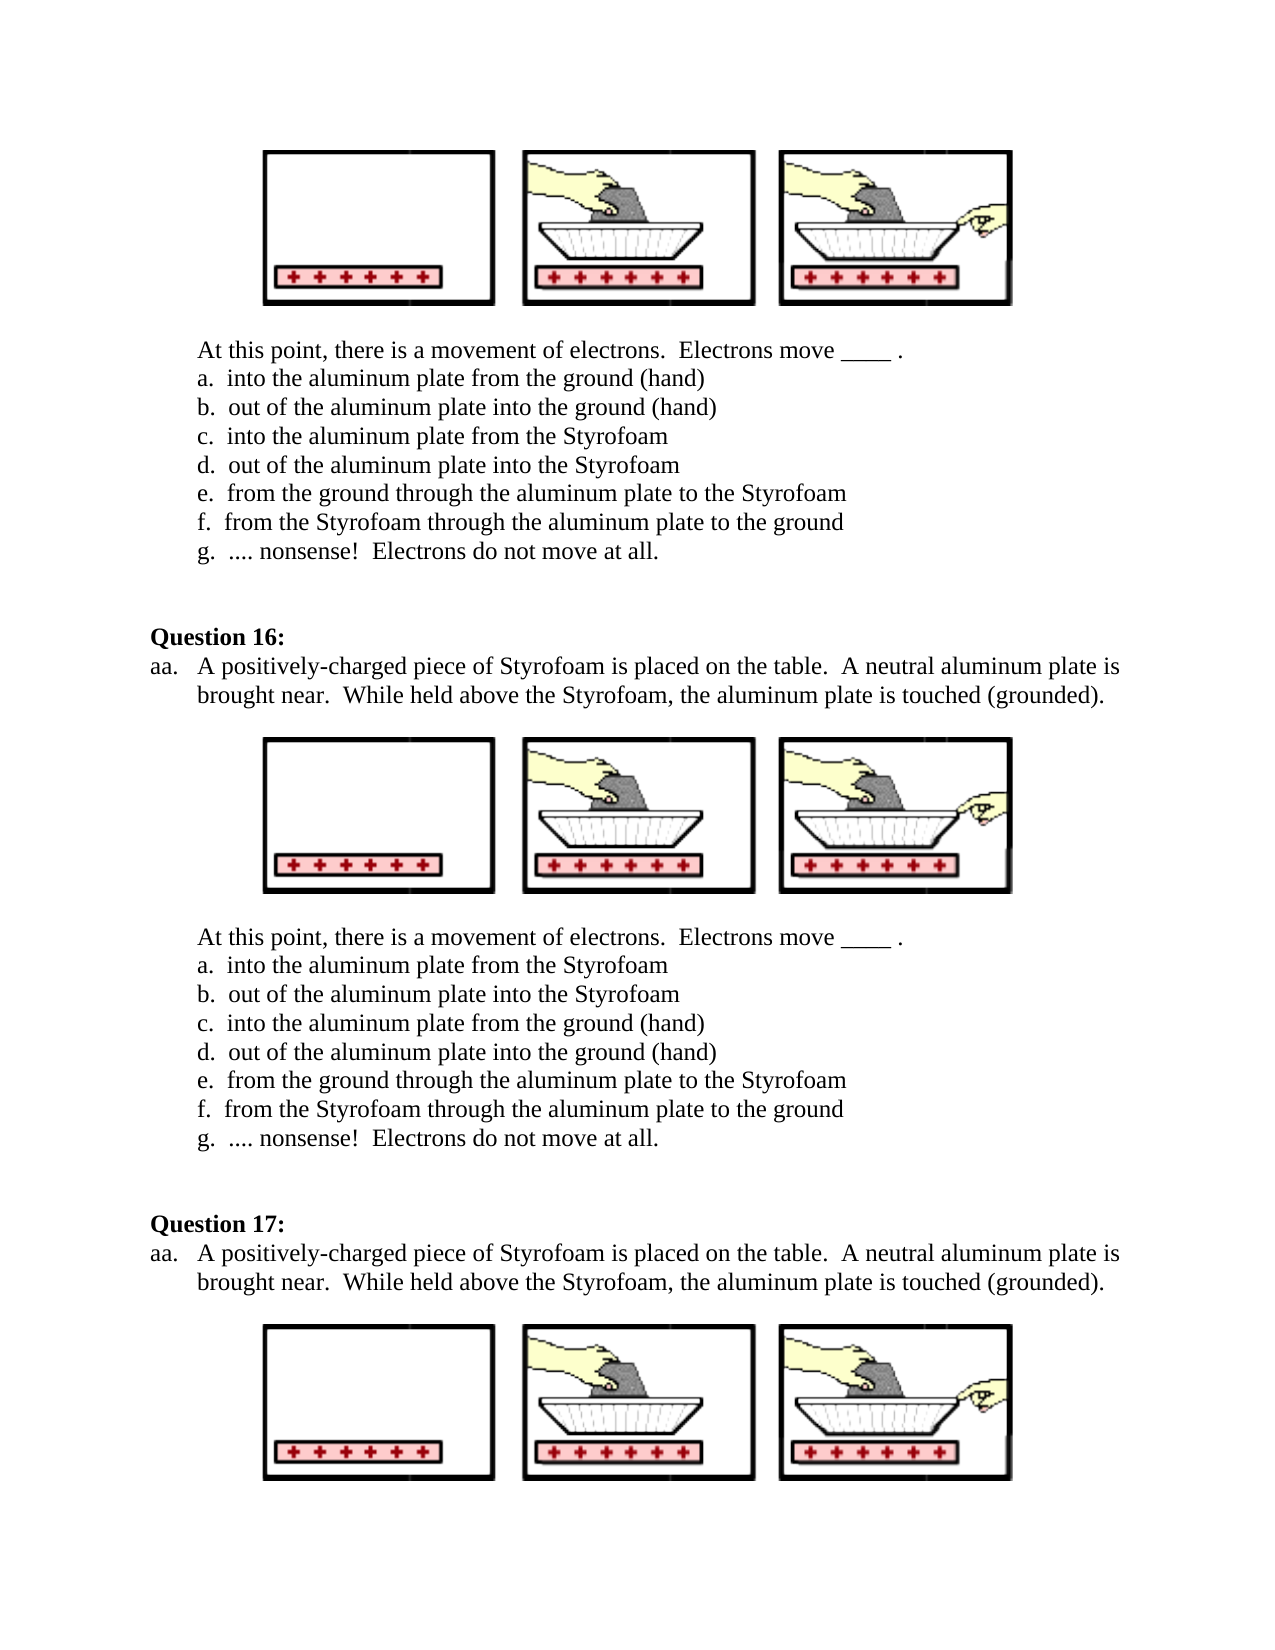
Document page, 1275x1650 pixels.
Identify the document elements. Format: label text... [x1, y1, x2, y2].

text a. into the aluminum plate from the ground (hand) [150, 363, 1125, 392]
text At this point, there is a movement of electrons. Electrons move ____ . [150, 335, 1125, 363]
text e. from the ground through the aluminum plate to the Styrofoam [150, 478, 1125, 507]
text c. into the aluminum plate from the ground (hand) [150, 1008, 1125, 1037]
text Question 17: [150, 1209, 1125, 1238]
text c. into the aluminum plate from the Styrofoam [150, 421, 1125, 450]
text aa. A positively-charged piece of Styrofoam is placed on the table. A neutral aluminum plate is brought near. While held above the Styrofoam, the aluminum plate is touched (grounded). [150, 1238, 1125, 1296]
text Question 16: [150, 622, 1125, 651]
text f. from the Styrofoam through the aluminum plate to the ground [150, 507, 1125, 536]
picture [262, 737, 1013, 894]
text a. into the aluminum plate from the Styrofoam [150, 951, 1125, 979]
text b. out of the aluminum plate into the ground (hand) [150, 392, 1125, 421]
text At this point, there is a movement of electrons. Electrons move ____ . [150, 922, 1125, 951]
text d. out of the aluminum plate into the Styrofoam [150, 450, 1125, 478]
text aa. A positively-charged piece of Styrofoam is placed on the table. A neutral aluminum plate is brought near. While held above the Styrofoam, the aluminum plate is touched (grounded). [150, 651, 1125, 708]
text e. from the ground through the aluminum plate to the Styrofoam [150, 1066, 1125, 1094]
text g. .... nonsense! Electrons do not move at all. [150, 536, 1125, 565]
text f. from the Styrofoam through the aluminum plate to the ground [150, 1094, 1125, 1123]
text b. out of the aluminum plate into the Styrofoam [150, 979, 1125, 1008]
picture [262, 1324, 1013, 1481]
text d. out of the aluminum plate into the ground (hand) [150, 1037, 1125, 1066]
picture [262, 150, 1013, 306]
text g. .... nonsense! Electrons do not move at all. [150, 1123, 1125, 1152]
